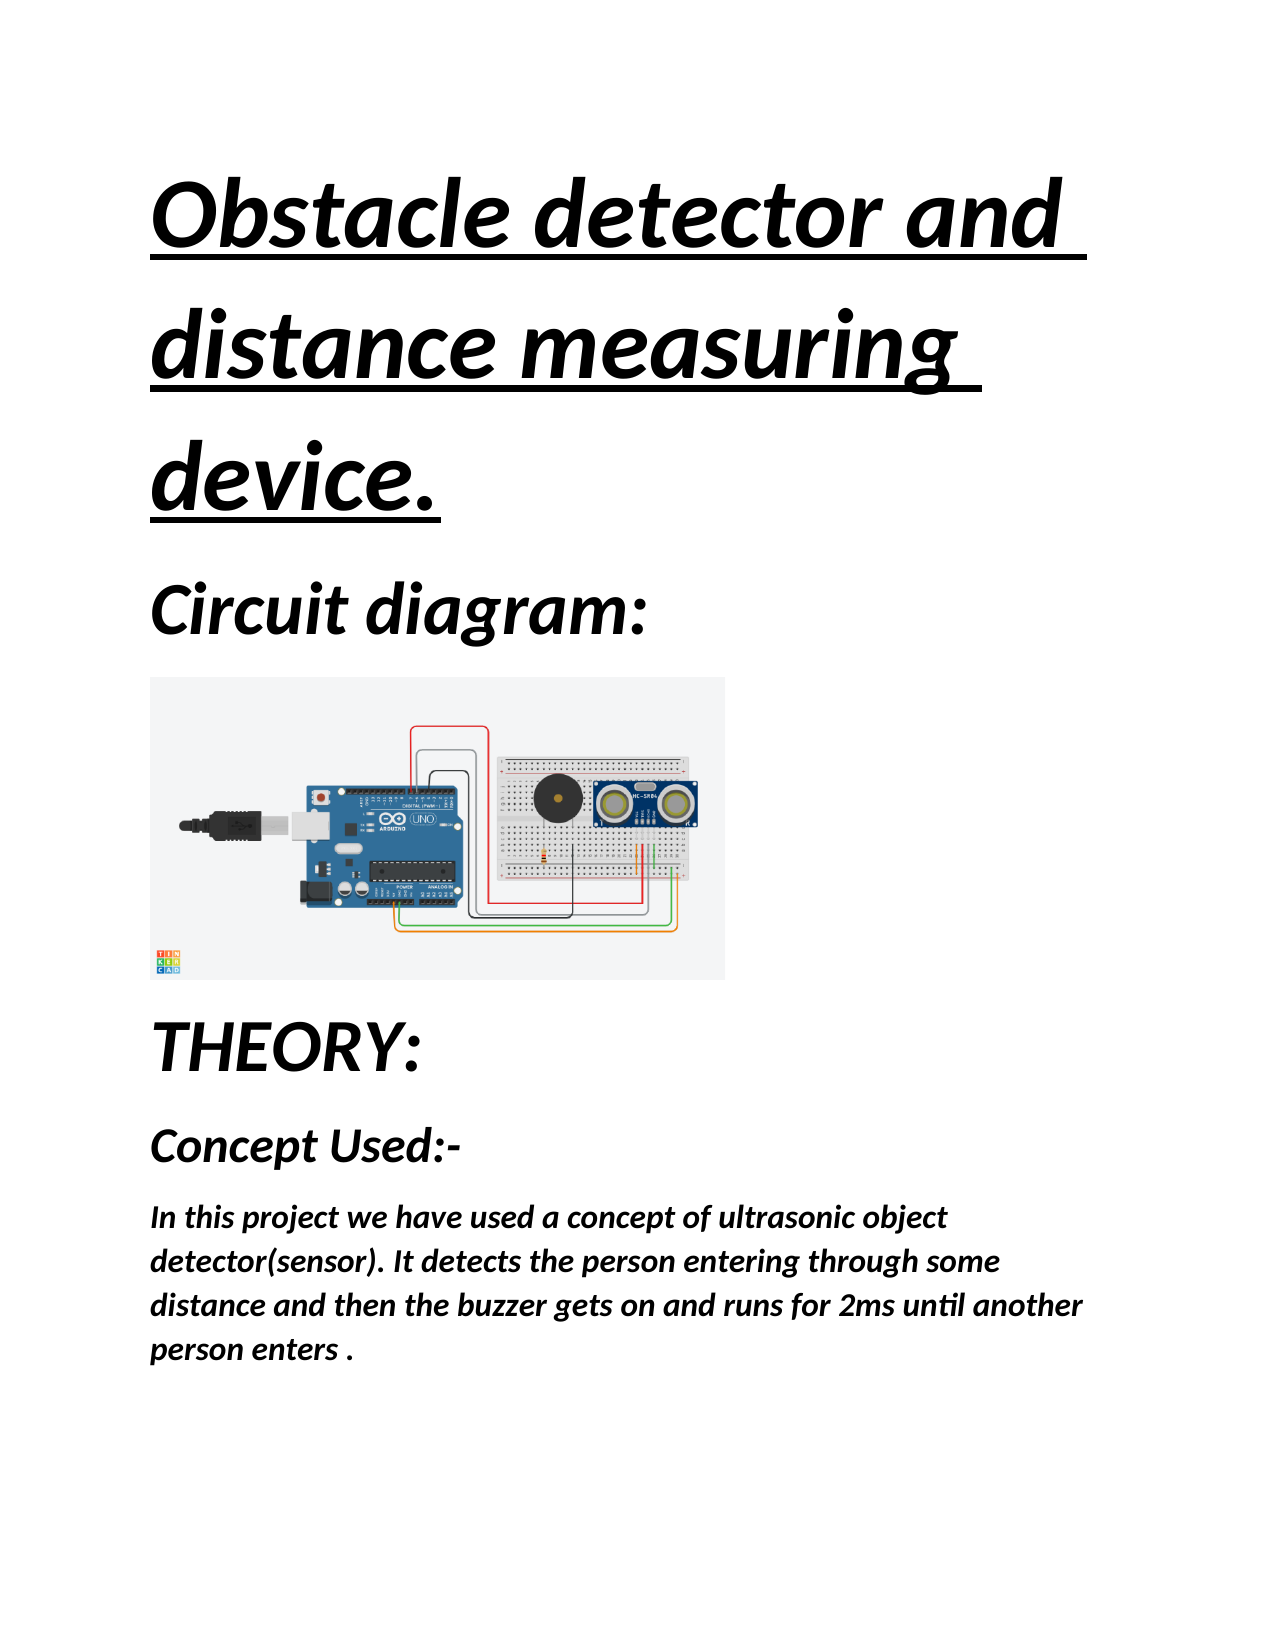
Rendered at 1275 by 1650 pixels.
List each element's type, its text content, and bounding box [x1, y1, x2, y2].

text In this project we have used a concept of ultrasonic object detector(sensor). It detects the person entering through some distance and then the buzzer gets on and runs for 2ms until another person enters . [150, 1196, 1125, 1369]
picture [150, 677, 725, 980]
text Circuit diagram: [150, 562, 1125, 653]
text Concept Used:- [150, 1114, 1125, 1175]
text THEORY: [150, 998, 1125, 1090]
text Obstacle detector and distance measuring device. [150, 150, 1125, 536]
